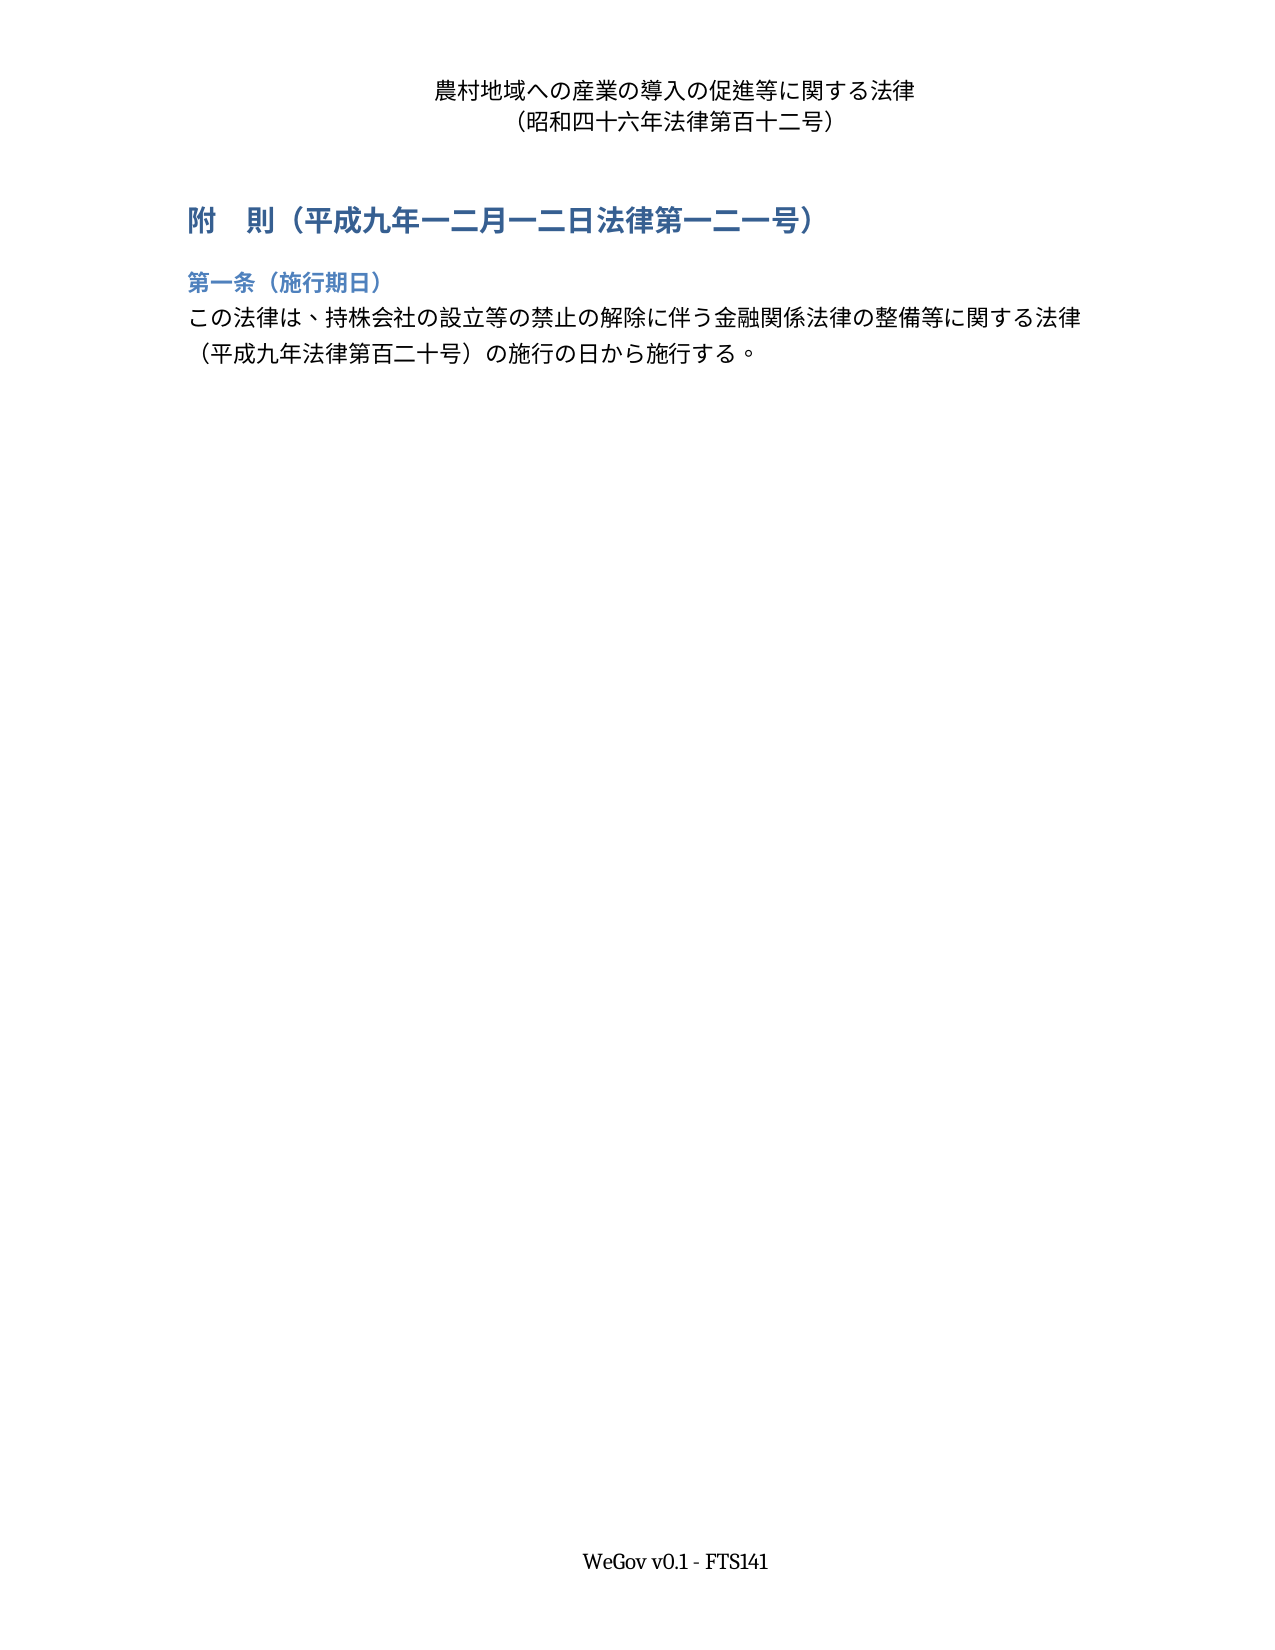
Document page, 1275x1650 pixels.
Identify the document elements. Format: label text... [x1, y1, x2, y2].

text この法律は、持株会社の設立等の禁止の解除に伴う金融関係法律の整備等に関する法律（平成九年法律第百二十号）の施行の日から施行する。 [187, 302, 1087, 369]
subtitle 第一条（施行期日） [187, 266, 1087, 298]
subtitle 附 則（平成九年一二月一二日法律第一二一号） [187, 200, 1087, 240]
